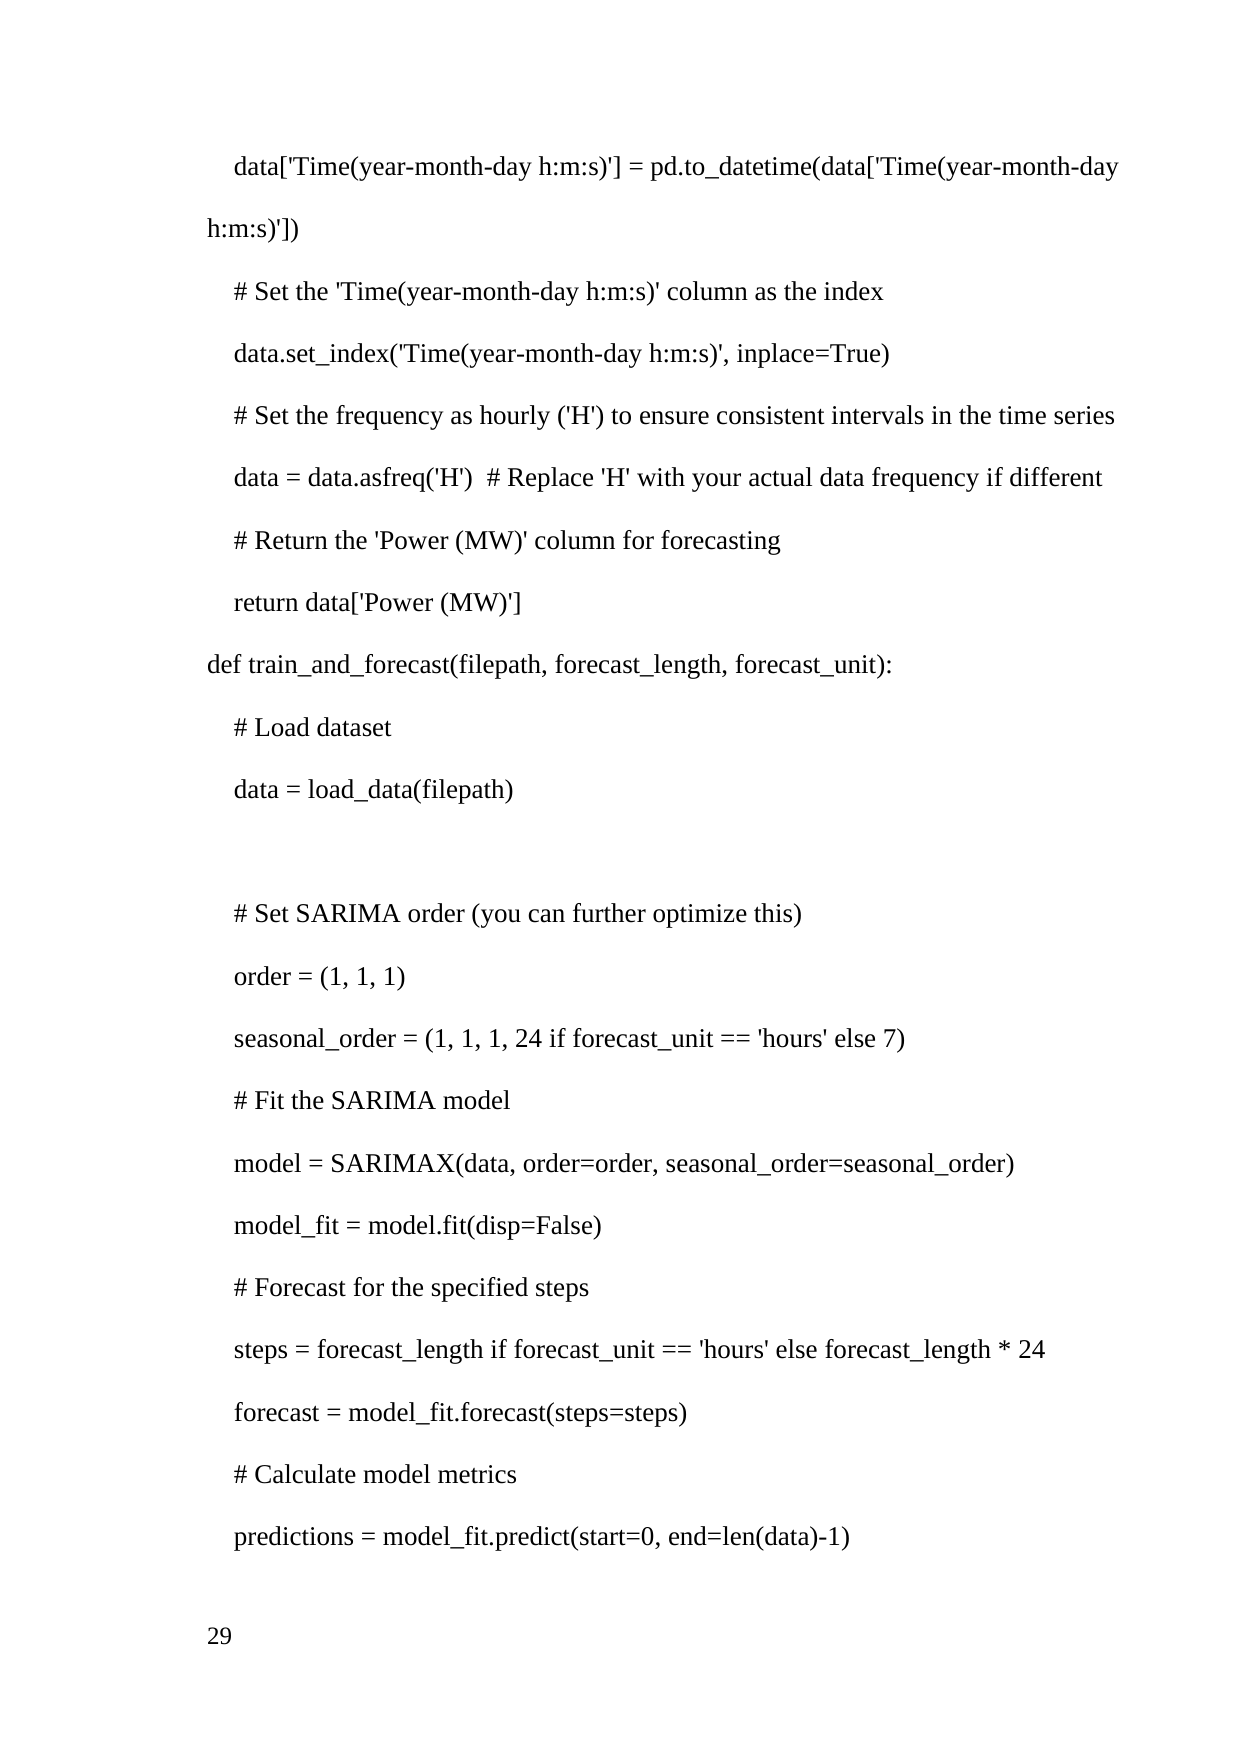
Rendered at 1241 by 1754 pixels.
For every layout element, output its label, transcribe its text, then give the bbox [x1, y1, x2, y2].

text steps = forecast_length if forecast_unit == 'hours' else forecast_length * 24 [207, 1333, 1122, 1365]
text data = load_data(filepath) [207, 773, 1122, 804]
text # Return the 'Power (MW)' column for forecasting [207, 524, 1122, 555]
text # Set the frequency as hourly ('H') to ensure consistent intervals in the time series [207, 399, 1122, 430]
text seasonal_order = (1, 1, 1, 24 if forecast_unit == 'hours' else 7) [207, 1022, 1122, 1053]
text data.set_index('Time(year-month-day h:m:s)', inplace=True) [207, 337, 1122, 368]
text # Set the 'Time(year-month-day h:m:s)' column as the index [207, 274, 1122, 306]
text data = data.asfreq('H') # Replace 'H' with your actual data frequency if different [207, 461, 1122, 493]
text # Fit the SARIMA model [207, 1084, 1122, 1116]
text predictions = model_fit.predict(start=0, end=len(data)-1) [207, 1520, 1122, 1552]
text model = SARIMAX(data, order=order, seasonal_order=seasonal_order) [207, 1147, 1122, 1178]
text data['Time(year-month-day h:m:s)'] = pd.to_datetime(data['Time(year-month-day h:m:s)']) [207, 150, 1122, 243]
text model_fit = model.fit(disp=False) [207, 1209, 1122, 1240]
text order = (1, 1, 1) [207, 960, 1122, 991]
text forecast = model_fit.forecast(steps=steps) [207, 1396, 1122, 1427]
text # Forecast for the specified steps [207, 1271, 1122, 1302]
text def train_and_forecast(filepath, forecast_length, forecast_unit): [207, 648, 1122, 679]
text # Load dataset [207, 711, 1122, 742]
text # Set SARIMA order (you can further optimize this) [207, 897, 1122, 929]
text # Calculate model metrics [207, 1458, 1122, 1489]
text return data['Power (MW)'] [207, 586, 1122, 617]
